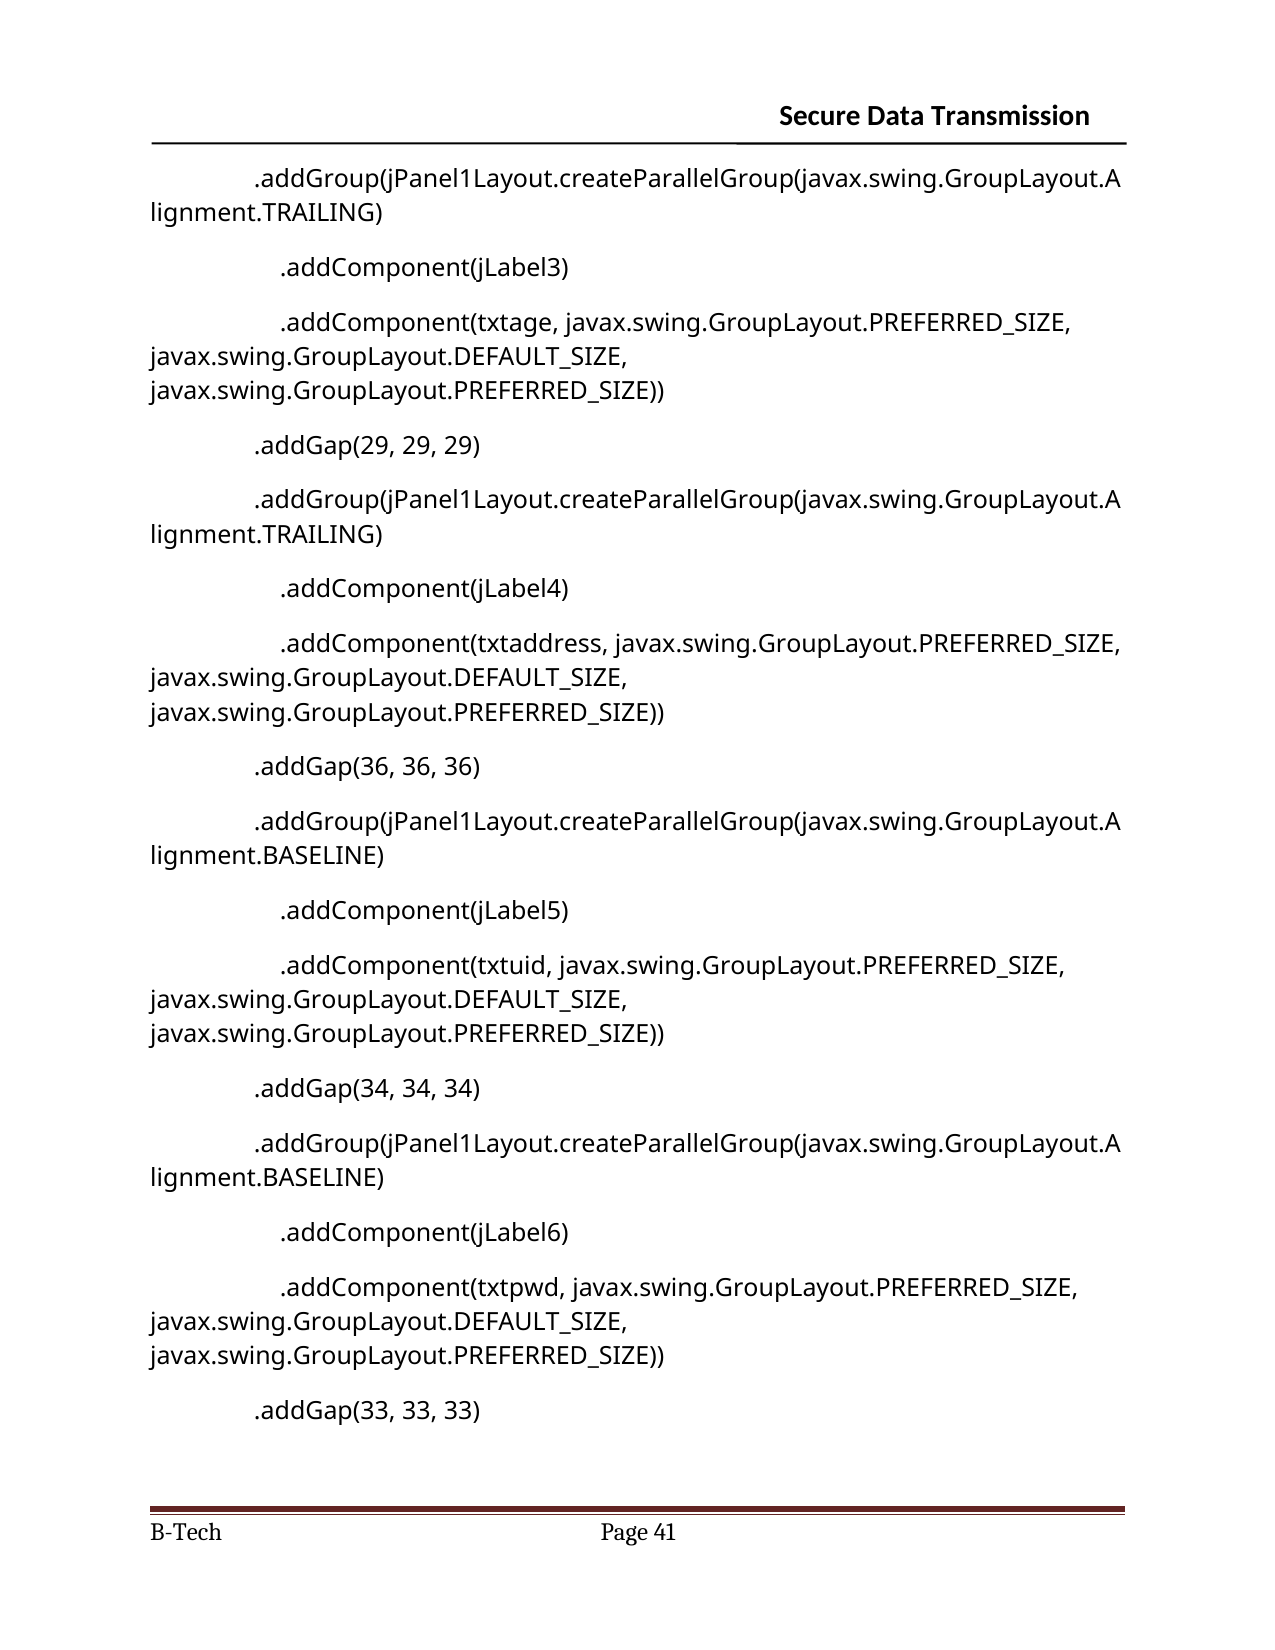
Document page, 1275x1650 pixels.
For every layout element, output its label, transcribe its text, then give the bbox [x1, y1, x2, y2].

text .addGroup(jPanel1Layout.createParallelGroup(javax.swing.GroupLayout.Alignment.BASELINE) [150, 804, 1125, 872]
text .addGroup(jPanel1Layout.createParallelGroup(javax.swing.GroupLayout.Alignment.TRAILING) [150, 482, 1125, 550]
text .addGap(29, 29, 29) [150, 427, 1125, 461]
text .addGroup(jPanel1Layout.createParallelGroup(javax.swing.GroupLayout.Alignment.BASELINE) [150, 1126, 1125, 1194]
text .addGroup(jPanel1Layout.createParallelGroup(javax.swing.GroupLayout.Alignment.TRAILING) [150, 160, 1125, 228]
text .addComponent(jLabel5) [150, 893, 1125, 927]
text .addComponent(txtpwd, javax.swing.GroupLayout.PREFERRED_SIZE, javax.swing.GroupLayout.DEFAULT_SIZE, javax.swing.GroupLayout.PREFERRED_SIZE)) [150, 1269, 1125, 1372]
text .addGap(36, 36, 36) [150, 749, 1125, 783]
text .addGap(33, 33, 33) [150, 1393, 1125, 1427]
text .addComponent(txtuid, javax.swing.GroupLayout.PREFERRED_SIZE, javax.swing.GroupLayout.DEFAULT_SIZE, javax.swing.GroupLayout.PREFERRED_SIZE)) [150, 948, 1125, 1050]
text .addComponent(jLabel6) [150, 1215, 1125, 1249]
text .addComponent(jLabel4) [150, 571, 1125, 605]
text .addComponent(txtaddress, javax.swing.GroupLayout.PREFERRED_SIZE, javax.swing.GroupLayout.DEFAULT_SIZE, javax.swing.GroupLayout.PREFERRED_SIZE)) [150, 626, 1125, 728]
text .addComponent(txtage, javax.swing.GroupLayout.PREFERRED_SIZE, javax.swing.GroupLayout.DEFAULT_SIZE, javax.swing.GroupLayout.PREFERRED_SIZE)) [150, 304, 1125, 406]
text .addGap(34, 34, 34) [150, 1071, 1125, 1105]
text .addComponent(jLabel3) [150, 249, 1125, 283]
